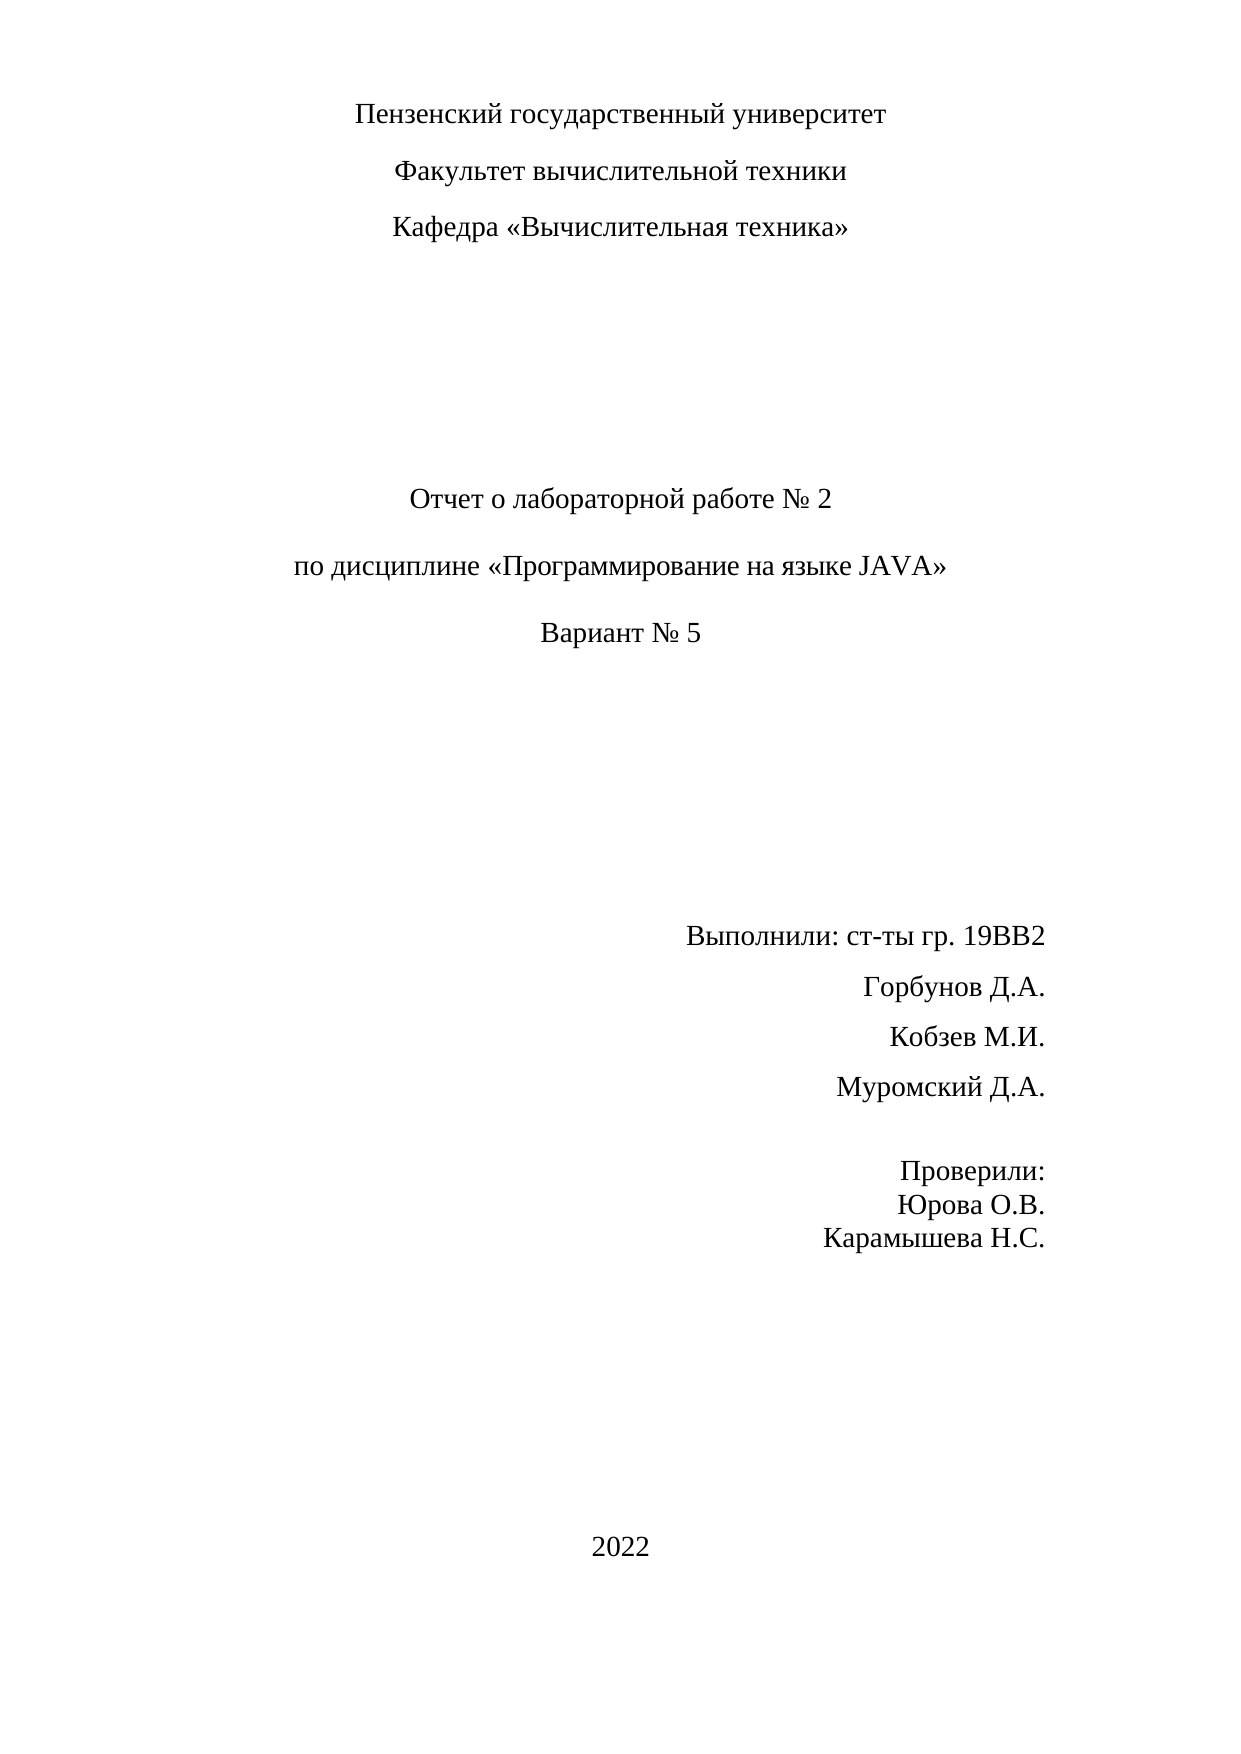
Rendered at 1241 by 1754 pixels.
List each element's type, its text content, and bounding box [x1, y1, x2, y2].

text Юрова О.В. [196, 1187, 1045, 1220]
text Проверили: [196, 1153, 1045, 1187]
text Выполнили: ст-ты гр. 19ВВ2 [196, 918, 1045, 952]
text Карамышева Н.С. [196, 1220, 1045, 1254]
text Кафедра «Вычислительная техника» [196, 209, 1045, 243]
text Отчет о лабораторной работе № 2 [196, 481, 1045, 514]
text Пензенский государственный университет [196, 96, 1045, 129]
text Горбунов Д.А. [196, 969, 1045, 1002]
text Муромский Д.А. [196, 1069, 1045, 1103]
text Факультет вычислительной техники [196, 153, 1045, 186]
text 2022 [196, 1529, 1045, 1563]
text по дисциплине «Программирование на языке JAVA» [196, 548, 1045, 581]
text Вариант № 5 [196, 615, 1045, 648]
text Кобзев М.И. [196, 1019, 1045, 1053]
